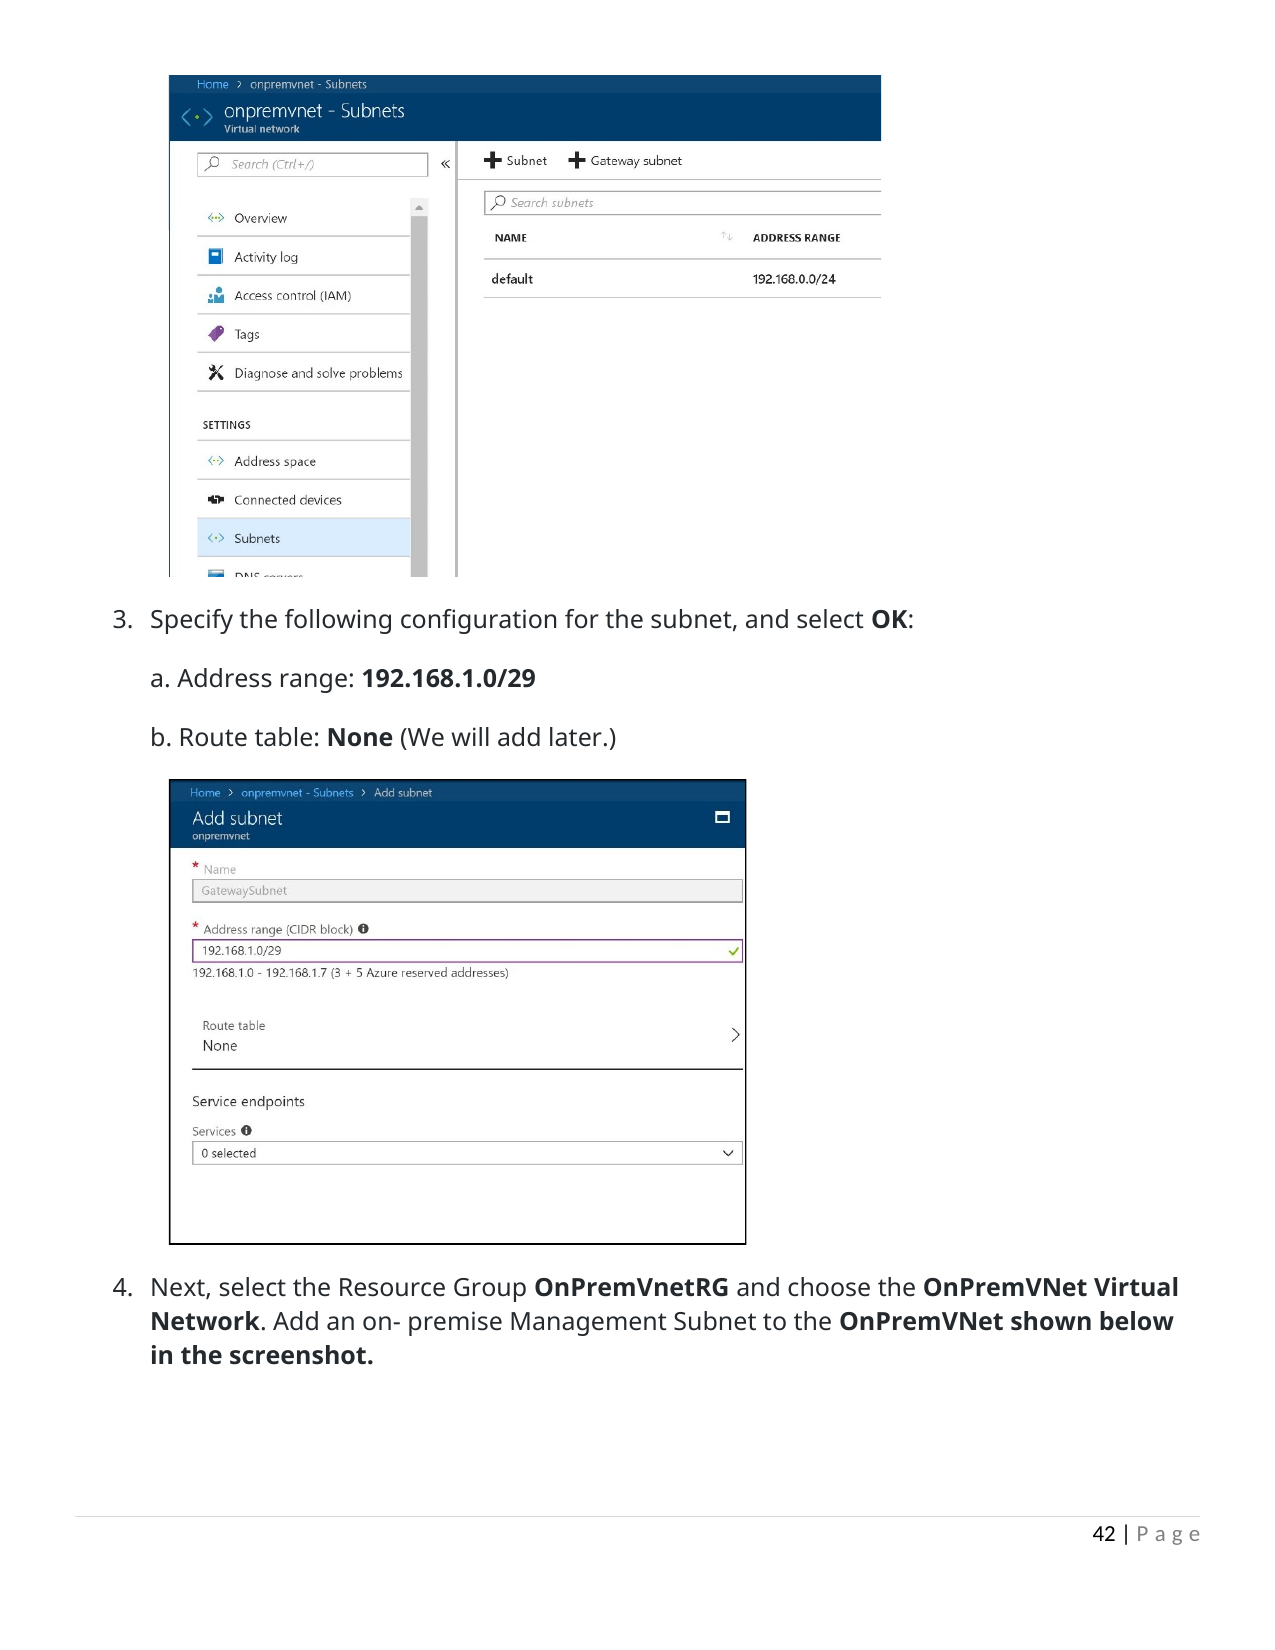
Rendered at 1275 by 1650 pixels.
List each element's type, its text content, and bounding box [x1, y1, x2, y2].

text b. Route table: None (We will add later.) [150, 720, 1200, 754]
text a. Address range: 192.168.1.0/29 [150, 661, 1200, 695]
list Next, select the Resource Group OnPremVnetRG and choose the OnPremVNet Virtual Network. Add an on- premise Management Subnet to the OnPremVNet shown below in the screenshot. [112, 1269, 1200, 1371]
list Specify the following configuration for the subnet, and select OK: [112, 602, 1200, 636]
